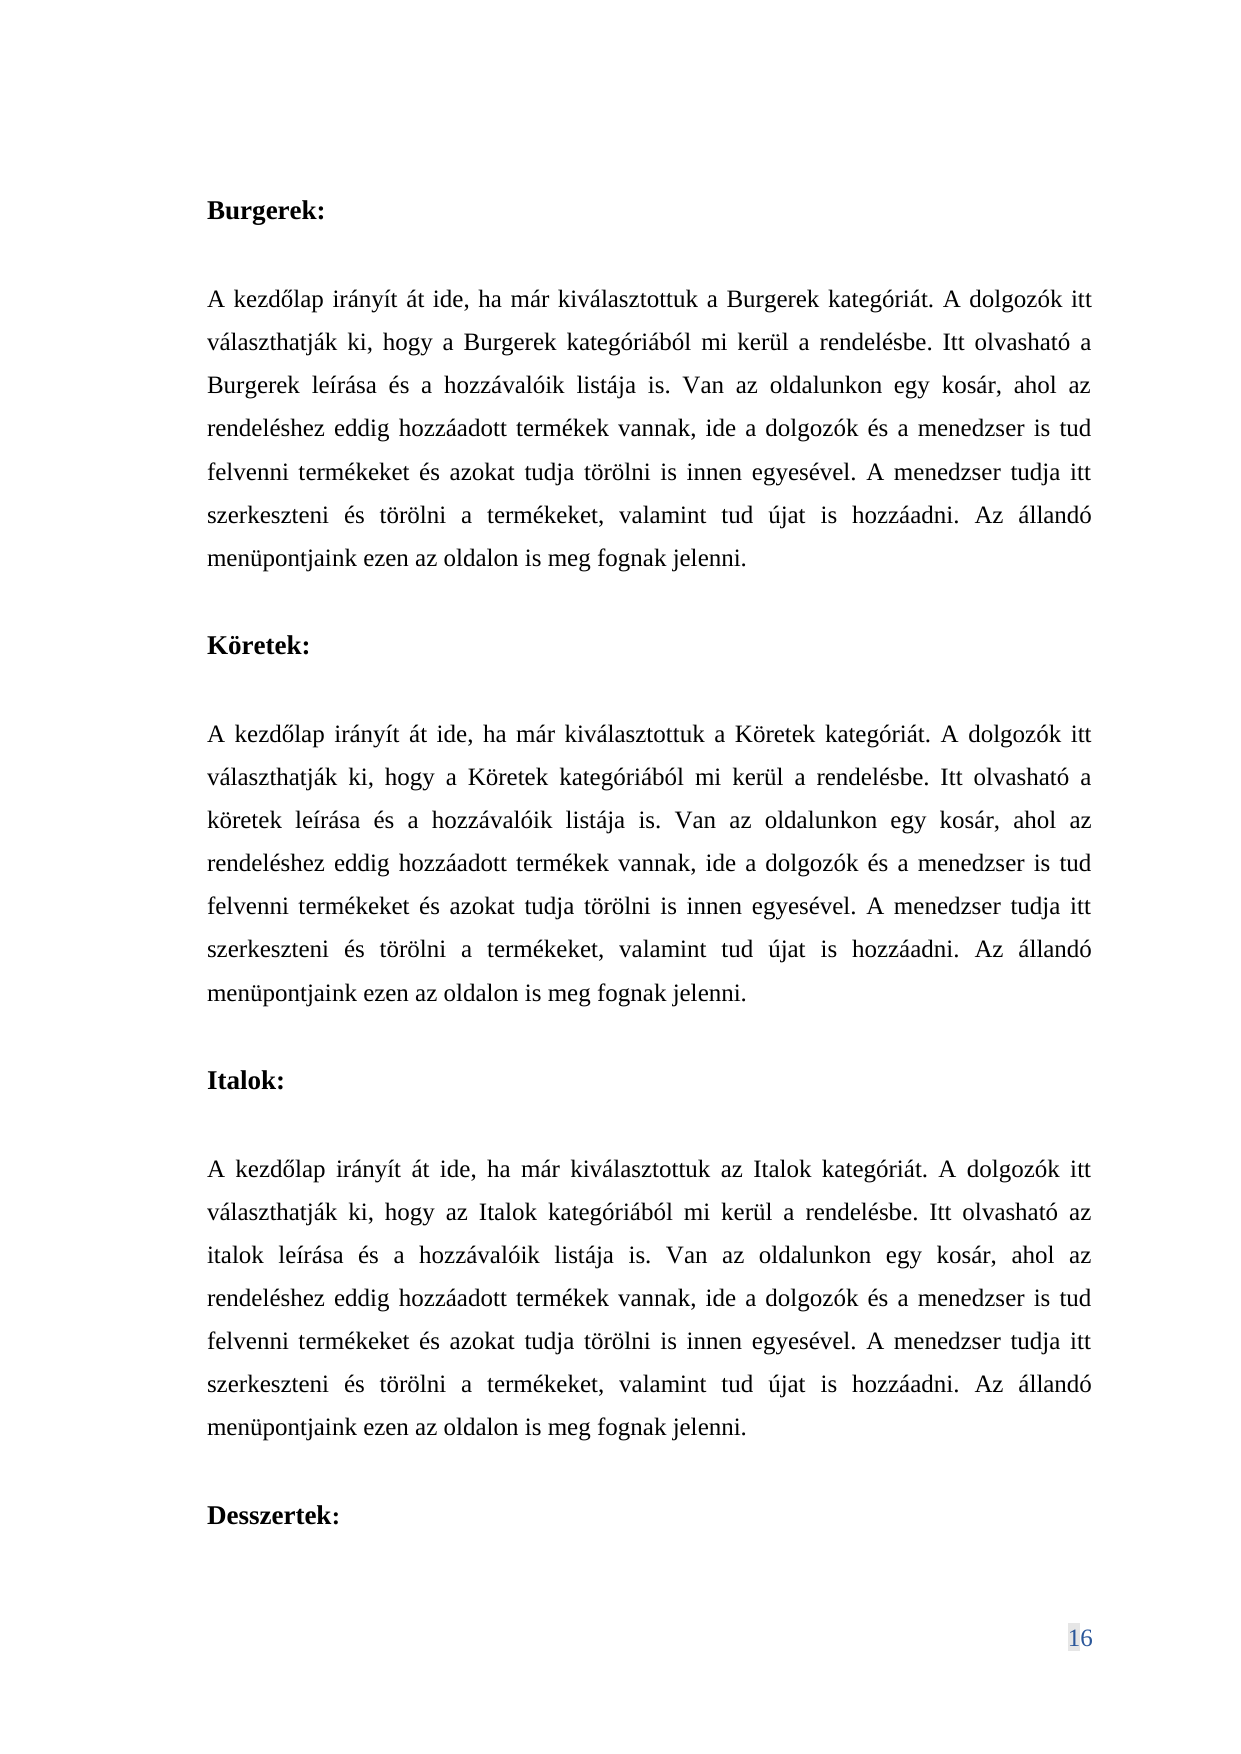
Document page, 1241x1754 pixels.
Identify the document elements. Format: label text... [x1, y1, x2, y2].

text Italok: [207, 1064, 1092, 1095]
text A kezdőlap irányít át ide, ha már kiválasztottuk a Burgerek kategóriát. A dolgozók itt választhatják ki, hogy a Burgerek kategóriából mi kerül a rendelésbe. Itt olvasható a Burgerek leírása és a hozzávalóik listája is. Van az oldalunkon egy kosár, ahol az rendeléshez eddig hozzáadott termékek vannak, ide a dolgozók és a menedzser is tud felvenni termékeket és azokat tudja törölni is innen egyesével. A menedzser tudja itt szerkeszteni és törölni a termékeket, valamint tud újat is hozzáadni. Az állandó menüpontjaink ezen az oldalon is meg fognak jelenni. [207, 284, 1092, 572]
text A kezdőlap irányít át ide, ha már kiválasztottuk a Köretek kategóriát. A dolgozók itt választhatják ki, hogy a Köretek kategóriából mi kerül a rendelésbe. Itt olvasható a köretek leírása és a hozzávalóik listája is. Van az oldalunkon egy kosár, ahol az rendeléshez eddig hozzáadott termékek vannak, ide a dolgozók és a menedzser is tud felvenni termékeket és azokat tudja törölni is innen egyesével. A menedzser tudja itt szerkeszteni és törölni a termékeket, valamint tud újat is hozzáadni. Az állandó menüpontjaink ezen az oldalon is meg fognak jelenni. [207, 719, 1092, 1006]
text Desszertek: [207, 1499, 1092, 1530]
text A kezdőlap irányít át ide, ha már kiválasztottuk az Italok kategóriát. A dolgozók itt választhatják ki, hogy az Italok kategóriából mi kerül a rendelésbe. Itt olvasható az italok leírása és a hozzávalóik listája is. Van az oldalunkon egy kosár, ahol az rendeléshez eddig hozzáadott termékek vannak, ide a dolgozók és a menedzser is tud felvenni termékeket és azokat tudja törölni is innen egyesével. A menedzser tudja itt szerkeszteni és törölni a termékeket, valamint tud újat is hozzáadni. Az állandó menüpontjaink ezen az oldalon is meg fognak jelenni. [207, 1154, 1092, 1441]
text Burgerek: [207, 194, 1092, 226]
text Köretek: [207, 629, 1092, 660]
